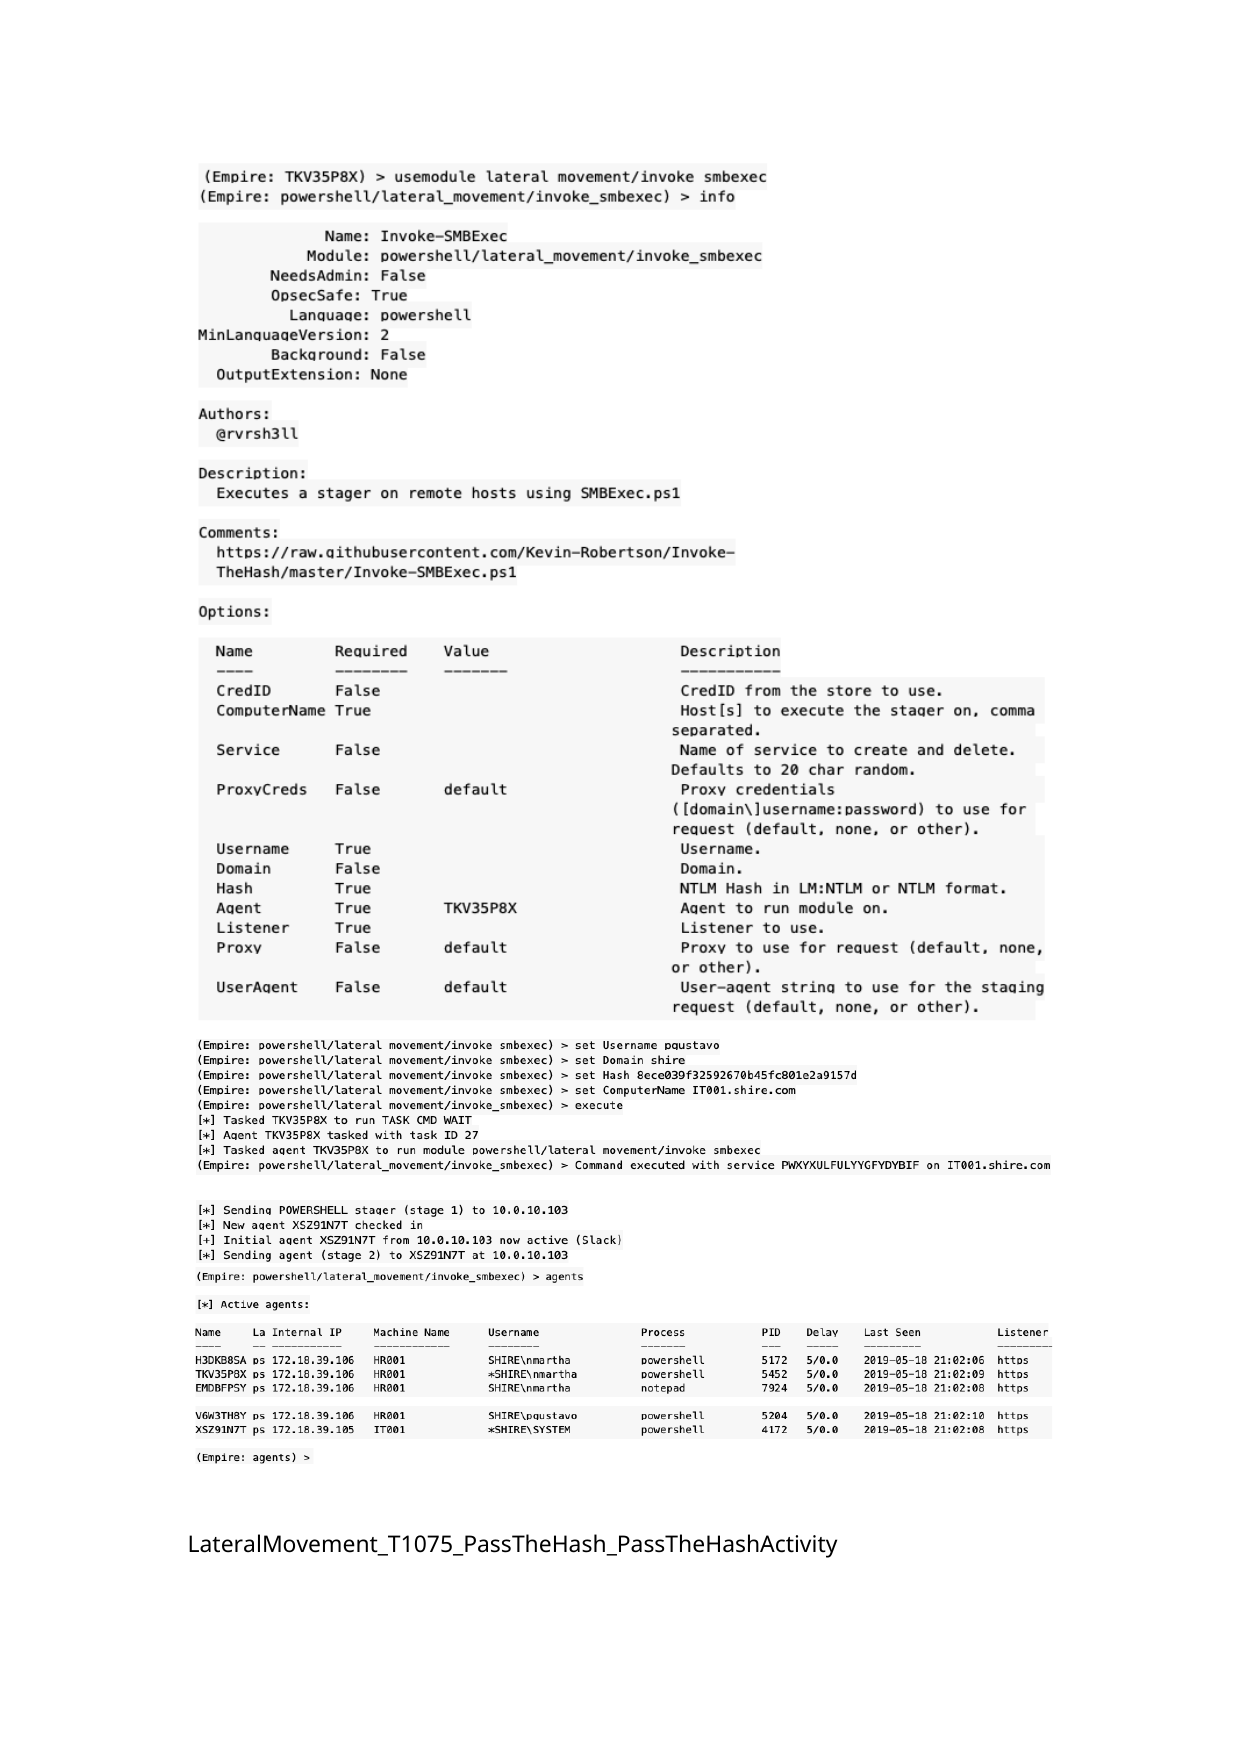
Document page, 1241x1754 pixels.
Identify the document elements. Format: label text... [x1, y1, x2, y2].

text LateralMovement_T1075_PassTheHash_PassTheHashActivity [187, 1527, 1053, 1559]
picture [187, 162, 1053, 1026]
picture [187, 1267, 1053, 1464]
picture [187, 1039, 1053, 1263]
